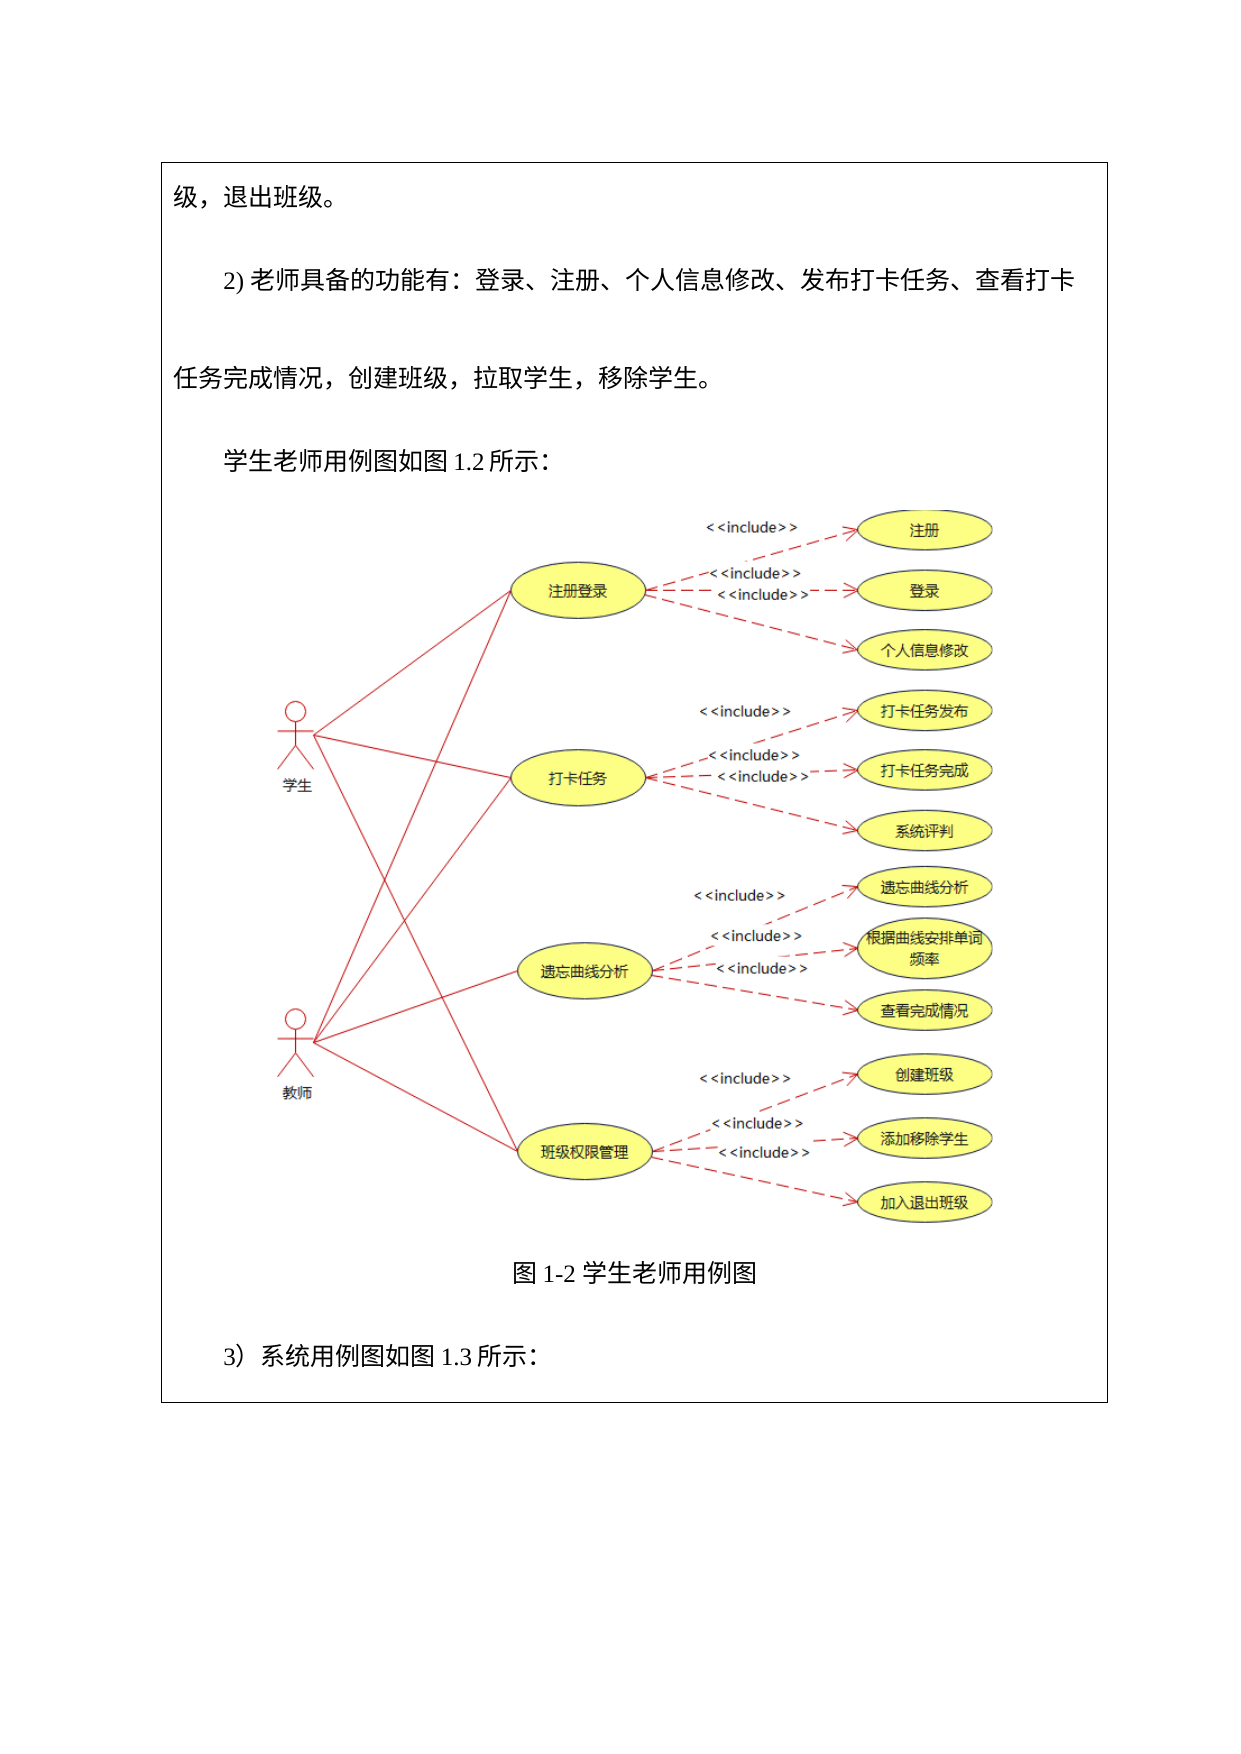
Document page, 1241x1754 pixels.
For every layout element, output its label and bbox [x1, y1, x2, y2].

table_header [162, 163, 1107, 1402]
picture [276, 510, 993, 1224]
